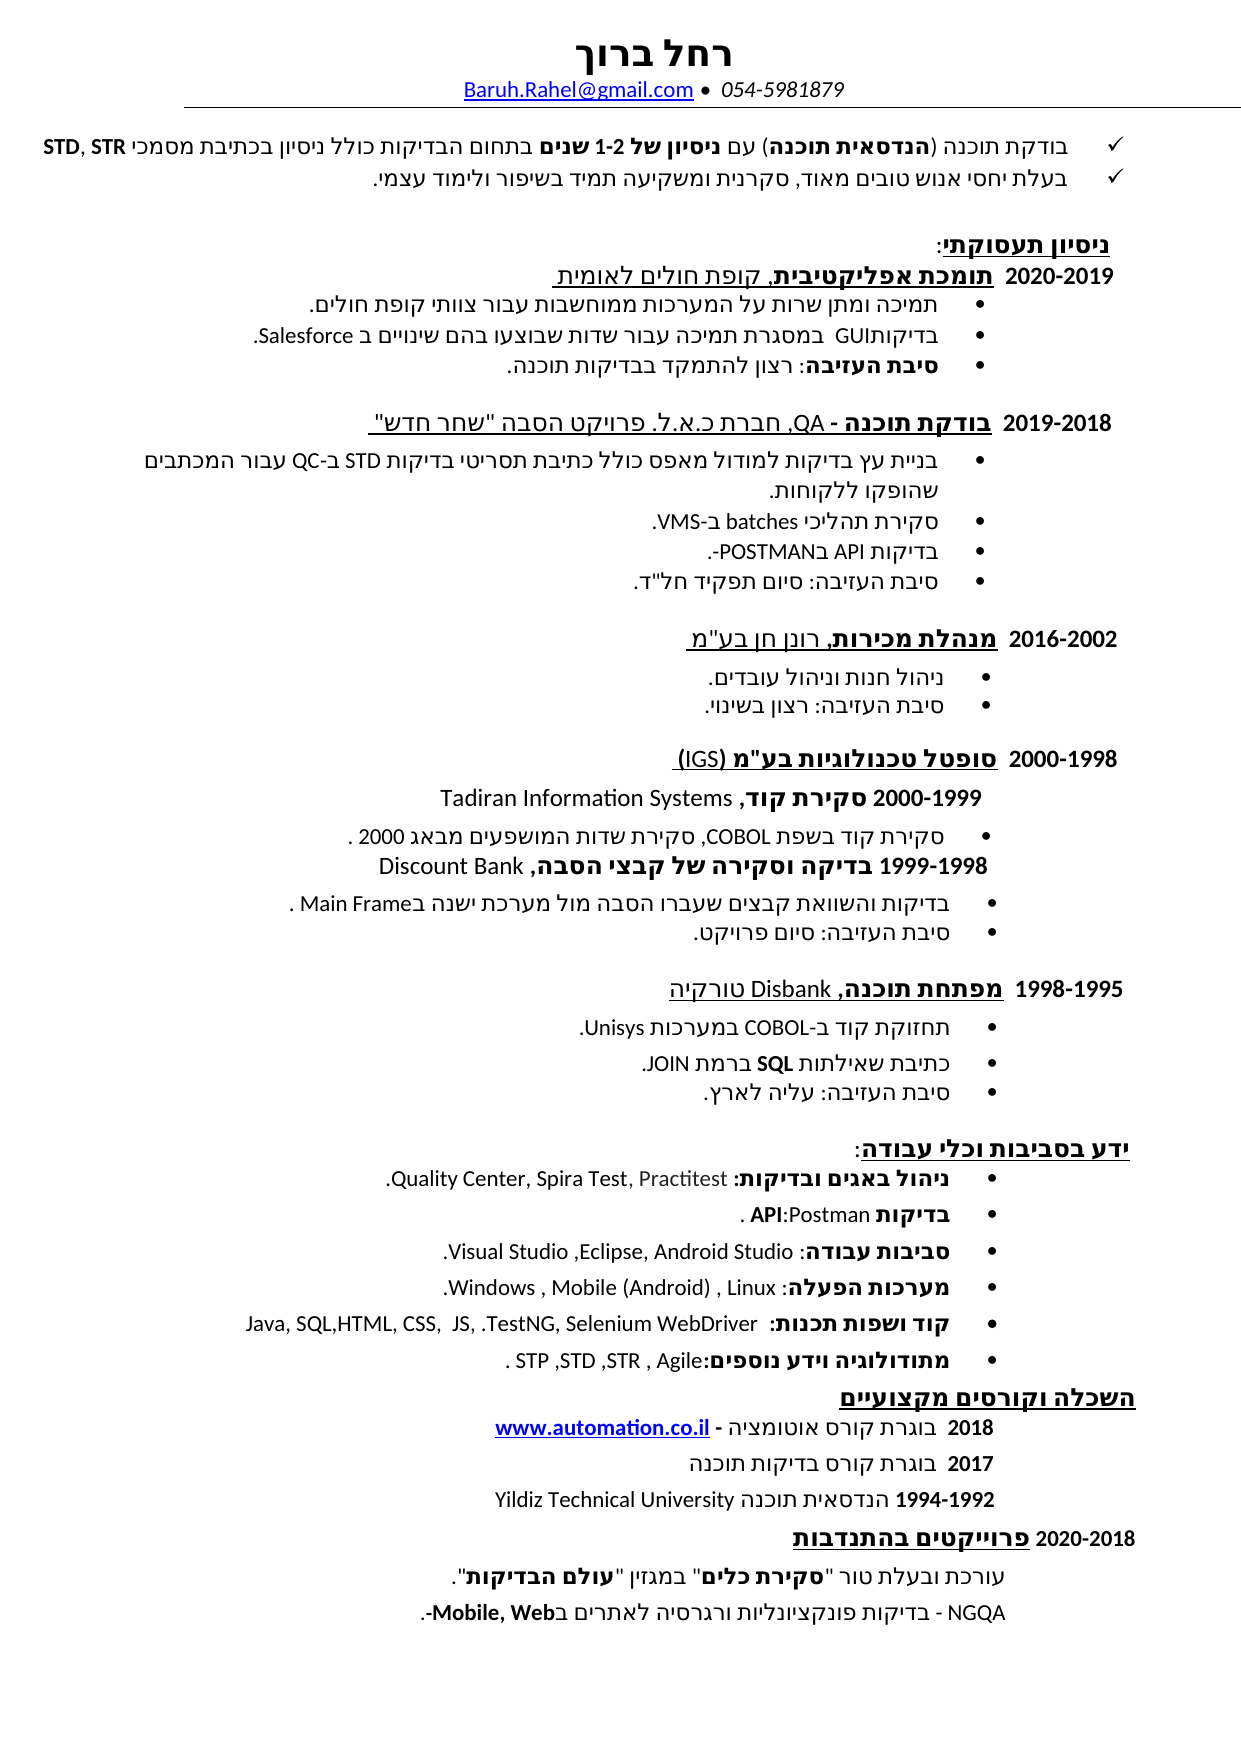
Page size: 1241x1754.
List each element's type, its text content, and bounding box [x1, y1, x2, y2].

list תחזוקת קוד ב-COBOL במערכות Unisys. [94, 1013, 988, 1041]
list סיבת העזיבה: סיום פרויקט. [94, 918, 988, 946]
list מערכות הפעלה: Windows , Mobile (Android) , Linux. [94, 1273, 988, 1301]
list בדיקותGUI במסגרת תמיכה עבור שדות שבוצעו בהם שינויים ב Salesforce. [94, 321, 976, 349]
text עורכת ובעלת טור "סקירת כלים" במגזין "עולם הבדיקות". [94, 1562, 1130, 1590]
list סקירת תהליכי batches ב-VMS. [94, 507, 976, 535]
text 2020-2019 תומכת אפליקטיבית, קופת חולים לאומית [94, 260, 1195, 291]
list בדיקות API:Postman . [94, 1201, 988, 1228]
list תמיכה ומתן שרות על המערכות ממוחשבות עבור צוותי קופת חולים. [94, 291, 976, 319]
text ידע בסביבות וכלי עבודה: [94, 1134, 1130, 1164]
list סיבת העזיבה: סיום תפקיד חל"ד. [94, 567, 976, 621]
list כתיבת שאילתות SQL ברמת JOIN. [94, 1049, 988, 1078]
list בניית עץ בדיקות למודול מאפס כולל כתיבת תסריטי בדיקות STD ב-QC עבור המכתבים שהופקו ללקוחות. [94, 446, 976, 505]
list בדיקות API בPOSTMAN-. [94, 537, 976, 565]
list NGQA - בדיקות פונקציונליות ורגרסיה לאתרים בMobile, Web-. [94, 1598, 1006, 1627]
list בודקת תוכנה (הנדסאית תוכנה) עם ניסיון של 1-2 שנים בתחום הבדיקות כולל ניסיון בכתיבת מסמכי STD, STR [0, 132, 1106, 160]
list בדיקות והשוואת קבצים שעברו הסבה מול מערכת ישנה בMain Frame . [94, 889, 988, 918]
text ניסיון תעסוקתי: [94, 229, 1185, 260]
text 2017 בוגרת קורס בדיקות תוכנה [94, 1449, 994, 1477]
text 2018 בוגרת קורס אוטומציה - www.automation.co.il [94, 1413, 994, 1441]
list בעלת יחסי אנוש טובים מאוד, סקרנית ומשקיעה תמיד בשיפור ולימוד עצמי. [0, 164, 1106, 192]
list סיבת העזיבה: עליה לארץ. [94, 1078, 988, 1106]
text 2000-1999 סקירת קוד, Tadiran Information Systems [94, 782, 982, 813]
text 054-5981879 • Baruh.Rahel@gmail.com [113, 75, 1195, 132]
list ניהול חנות וניהול עובדים. [94, 663, 982, 691]
list סיבת העזיבה: רצון להתמקד בבדיקות תוכנה. [94, 351, 976, 405]
text 1999-1998 בדיקה וסקירה של קבצי הסבה, Discount Bank [94, 850, 988, 881]
text 1994-1992 הנדסאית תוכנה Yildiz Technical University [94, 1486, 1018, 1513]
list סביבות עבודה: Visual Studio ,Eclipse, Android Studio. [94, 1237, 988, 1265]
list ניהול באגים ובדיקות: Quality Center, Spira Test, Practitest. [728, 1164, 988, 1192]
text רחל ברוך [113, 29, 1195, 75]
text השכלה וקורסים מקצועיים [94, 1382, 1136, 1413]
text 2000-1998 סופטל טכנולוגיות בע"מ (IGS) [94, 743, 1118, 773]
list קוד ושפות תכנות: Java, SQL,HTML, CSS, JS, .TestNG, Selenium WebDriver [94, 1309, 988, 1338]
list ניהול באגים ובדיקות: Quality Center, Spira Test, Practitest. [94, 1164, 628, 1192]
list סקירת קוד בשפת COBOL, סקירת שדות המושפעים מבאג 2000 . [94, 822, 982, 850]
text 2016-2002 מנהלת מכירות, רונן חן בע"מ [94, 623, 1118, 654]
list סיבת העזיבה: רצון בשינוי. [94, 691, 982, 743]
text 2020-2018 פרוייקטים בהתנדבות [94, 1523, 1136, 1553]
list מתודולוגיה וידע נוספים:STP ,STD ,STR , Agile . [94, 1346, 988, 1374]
text 1998-1995 מפתחת תוכנה, Disbank טורקיה [94, 974, 1124, 1004]
text 2019-2018 בודקת תוכנה - QA, חברת כ.א.ל. פרויקט הסבה "שחר חדש" [94, 407, 1112, 437]
